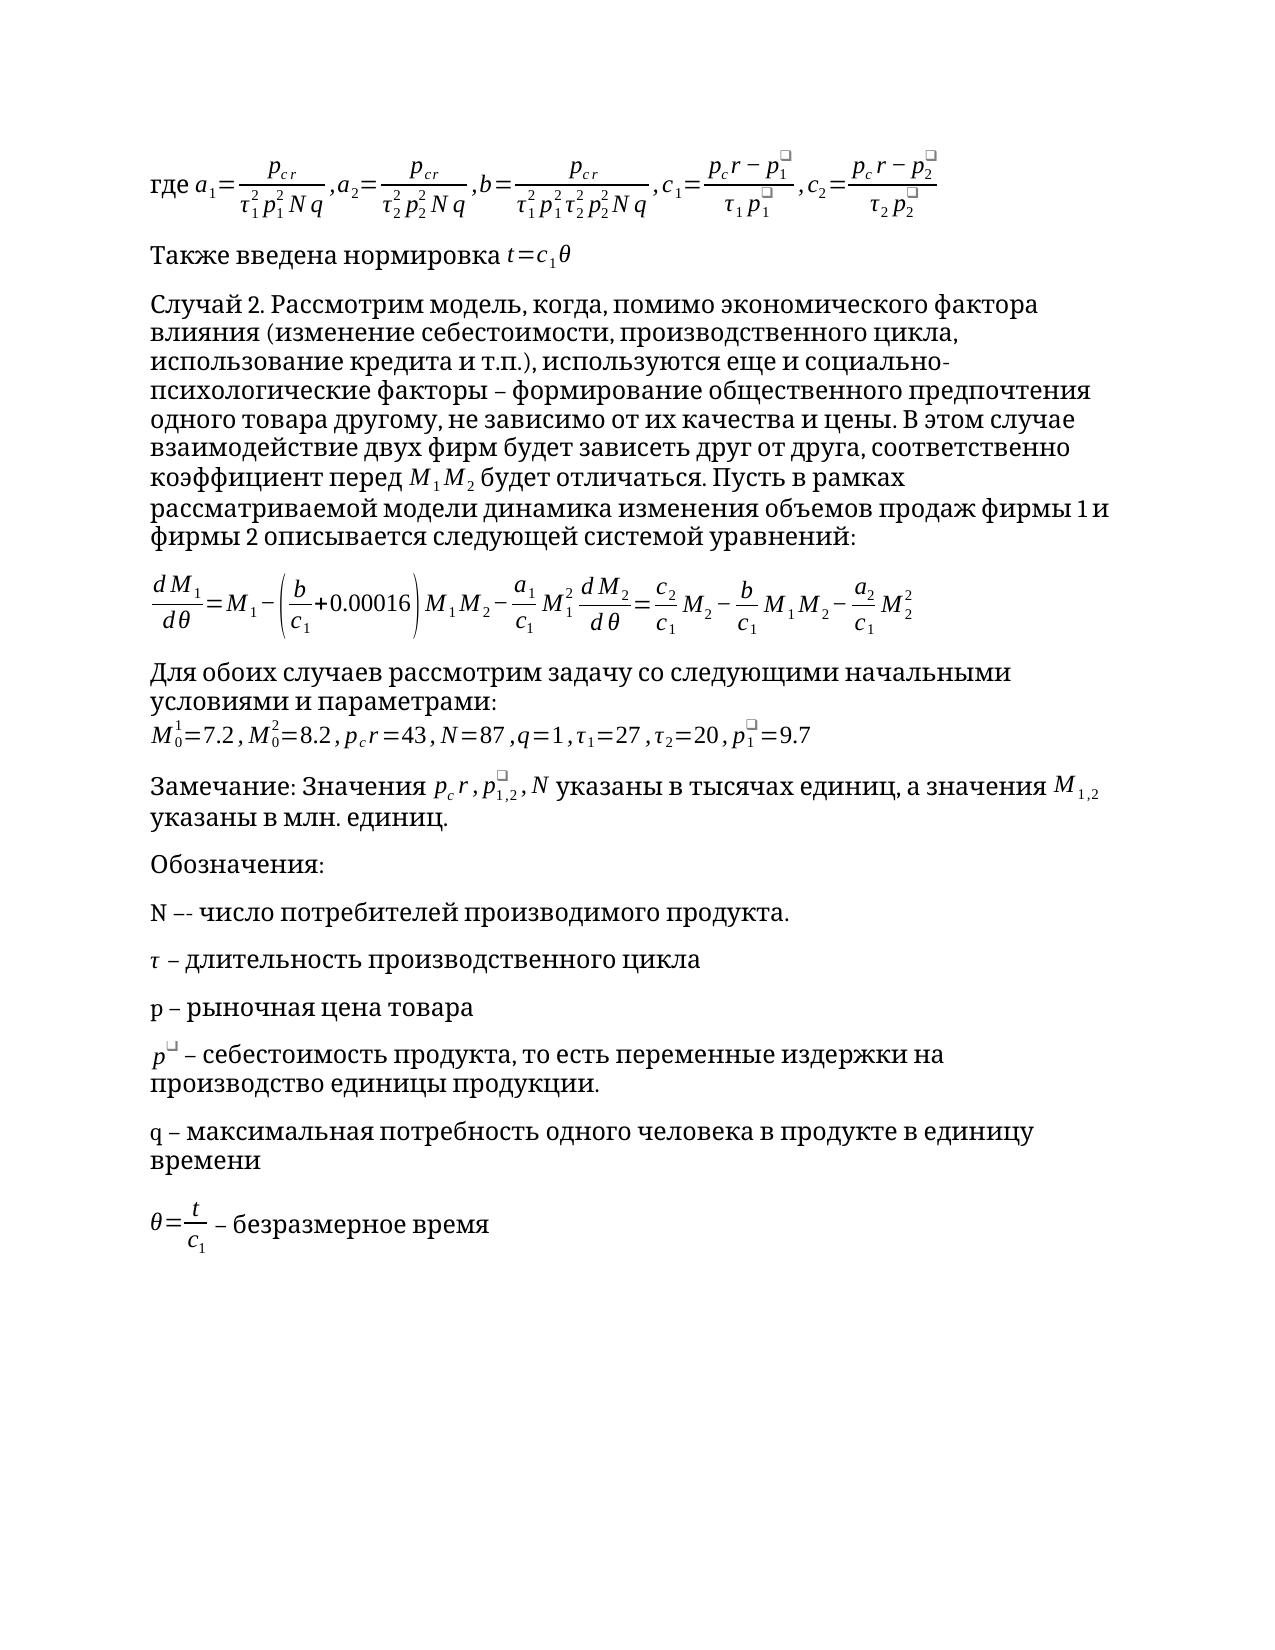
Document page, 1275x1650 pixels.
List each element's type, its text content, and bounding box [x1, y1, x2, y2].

text q – максимальная потребность одного человека в продукте в единицу времени [150, 1118, 1125, 1175]
text Замечание: Значения указаны в тысячах единиц, а значения указаны в млн. единиц. [150, 770, 1125, 832]
text p – рыночная цена товара [150, 993, 1125, 1022]
text – себестоимость продукта, то есть переменные издержки на производство единицы продукции. [150, 1041, 1125, 1099]
text где [150, 150, 1125, 222]
text Случай 2. Рассмотрим модель, когда, помимо экономического фактора влияния (изменение себестоимости, производственного цикла, использование кредита и т.п.), используются еще и социально-психологические факторы – формирование общественного предпочтения одного товара другому, не зависимо от их качества и цены. В этом случае взаимодействие двух фирм будет зависеть друг от друга, соответственно коэффициент перед будет отличаться. Пусть в рамках рассматриваемой модели динамика изменения объемов продаж фирмы 1 и фирмы 2 описывается следующей системой уравнений: [150, 291, 1125, 552]
text N –- число потребителей производимого продукта. [150, 898, 1125, 927]
text – безразмерное время [150, 1194, 1125, 1257]
text – длительность производственного цикла [150, 946, 1125, 975]
text Также введена нормировка [150, 241, 1125, 272]
text Обозначения: [150, 851, 1125, 880]
text Для обоих случаев рассмотрим задачу со следующими начальными условиями и параметрами: [150, 659, 1125, 751]
